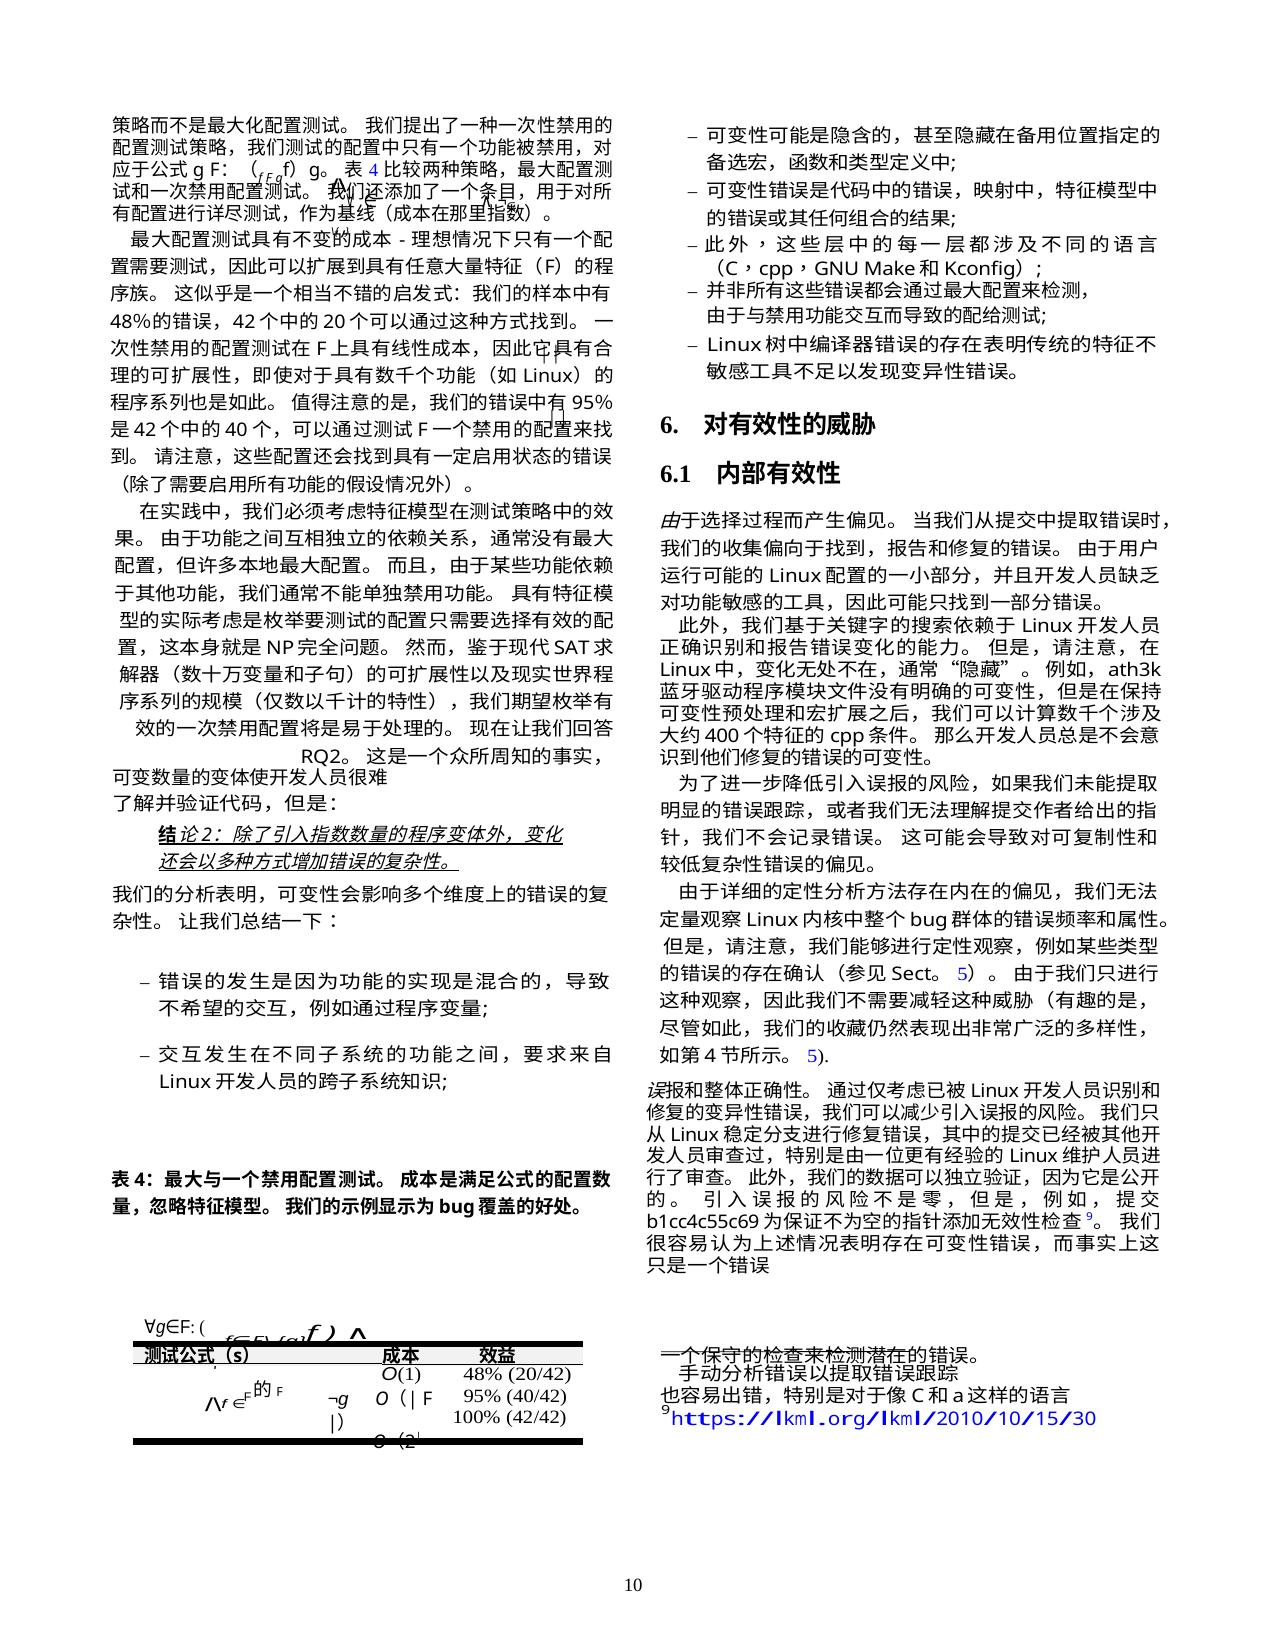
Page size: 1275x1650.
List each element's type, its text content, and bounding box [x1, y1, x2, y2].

text 了解并验证代码，但是： [112, 788, 619, 815]
subtitle 表4：最大与一个禁用配置测试。 成本是满足公式的配置数量，忽略特征模型。 我们的示例显示为bug覆盖的好处。 [111, 1165, 615, 1219]
text 由于选择过程而产生偏见。 当我们从提交中提取错误时，我们的收集偏向于找到，报告和修复的错误。 由于用户运行可能的Linux配置的一小部分，并且开发人员缺乏对功能敏感的工具，因此可能只找到一部分错误。 [659, 506, 1161, 615]
text 为了进一步降低引入误报的风险，如果我们未能提取明显的错误跟踪，或者我们无法理解提交作者给出的指针，我们不会记录错误。 这可能会导致对可复制性和较低复杂性错误的偏见。 [660, 768, 1158, 877]
text 在实践中，我们必须考虑特征模型在测试策略中的效果。 由于功能之间互相独立的依赖关系，通常没有最大配置，但许多本地最大配置。 而且，由于某些功能依赖于其他功能，我们通常不能单独禁用功能。 具有特征模型的实际考虑是枚举要测试的配置只需要选择有效的配置，这本身就是NP完全问题。 然而，鉴于现代SAT求解器（数十万变量和子句）的可扩展性以及现实世界程序系列的规模（仅数以千计的特性），我们期望枚举有效的一次禁用配置将是易于处理的。 现在让我们回答RQ2。 这是一个众所周知的事实， [110, 497, 614, 768]
text 可变数量的变体使开发人员很难 [112, 768, 619, 788]
text ψ [216, 1353, 1175, 1368]
text f∈F\ {g}f ) ∧ [224, 1319, 1175, 1351]
list 内部有效性 [660, 456, 1175, 490]
list 此外，这些层中的每一层都涉及不同的语言（C，cpp，GNU Make和Kconfig）; [688, 233, 1158, 281]
text 我们的分析表明，可变性会影响多个维度上的错误的复杂性。 让我们总结一下： [112, 880, 611, 934]
text 最大配置测试具有不变的成本 - 理想情况下只有一个配置需要测试，因此可以扩展到具有任意大量特征（F）的程序族。 这似乎是一个相当不错的启发式：我们的样本中有48％的错误，42个中的20个可以通过这种方式找到。 一次性禁用的配置测试在F上具有线性成本，因此它具有合理的可扩展性，即使对于具有数千个功能（如Linux）的程序系列也是如此。 值得注意的是，我们的错误中有95％是42个中的40个，可以通过测试F一个禁用的配置来找到。 请注意，这些配置还会找到具有一定启用状态的错误（除了需要启用所有功能的假设情况外）。 [110, 225, 614, 497]
text 结论2：除了引入指数数量的程序变体外，变化还会以多种方式增加错误的复杂性。 [159, 820, 566, 874]
list 可变性错误是代码中的错误，映射中，特征模型中的错误或其任何组合的结果; [688, 176, 1158, 230]
text 此外，我们基于关键字的搜索依赖于Linux开发人员正确识别和报告错误变化的能力。 但是，请注意，在Linux中，变化无处不在，通常“隐藏”。 例如，ath3k蓝牙驱动程序模块文件没有明确的可变性，但是在保持可变性预处理和宏扩展之后，我们可以计算数千个涉及大约400个特征的cpp条件。 那么开发人员总是不会意识到他们修复的错误的可变性。 [659, 615, 1161, 768]
text 由于详细的定性分析方法存在内在的偏见，我们无法定量观察Linux内核中整个bug群体的错误频率和属性。 但是，请注意，我们能够进行定性观察，例如某些类型的错误的存在确认（参见Sect。 5）。 由于我们只进行这种观察，因此我们不需要减轻这种威胁（有趣的是，尽管如此，我们的收藏仍然表现出非常广泛的多样性，如第4节所示。 5). [659, 877, 1159, 1067]
text 误报和整体正确性。 通过仅考虑已被Linux开发人员识别和修复的变异性错误，我们可以减少引入误报的风险。 我们只从Linux稳定分支进行修复错误，其中的提交已经被其他开发人员审查过，特别是由一位更有经验的Linux维护人员进行了审查。 此外，我们的数据可以独立验证，因为它是公开的。 引入误报的风险不是零，但是，例如，提交b1cc4c55c69为保证不为空的指针添加无效性检查9。 我们很容易认为上述情况表明存在可变性错误，而事实上这只是一个错误 [645, 1080, 1162, 1277]
subtitle 对有效性的威胁 [660, 407, 1175, 441]
text ∀g∈F: ( [144, 1314, 208, 1339]
list Linux树中编译器错误的存在表明传统的特征不敏感工具不足以发现变异性错误。 [688, 329, 1158, 384]
list 可变性可能是隐含的，甚至隐藏在备用位置指定的备选宏，函数和类型定义中; [688, 120, 1161, 174]
list 并非所有这些错误都会通过最大配置来检测， [688, 281, 1175, 301]
text 策略而不是最大化配置测试。 我们提出了一种一次性禁用的配置测试策略，我们测试的配置中只有一个功能被禁用，对应于公式g F：（f F gf）g。 表 4 比较两种策略，最大配置测试和一次禁用配置测试。 我们还添加了一个条目，用于对所有配置进行详尽测试，作为基线（成本在那里指数）。 [112, 115, 614, 225]
text 由于与禁用功能交互而导致的配给测试; [707, 301, 1175, 328]
list 交互发生在不同子系统的功能之间，要求来自Linux开发人员的跨子系统知识; [140, 1040, 614, 1094]
list 错误的发生是因为功能的实现是混合的，导致不希望的交互，例如通过程序变量; [140, 967, 611, 1021]
